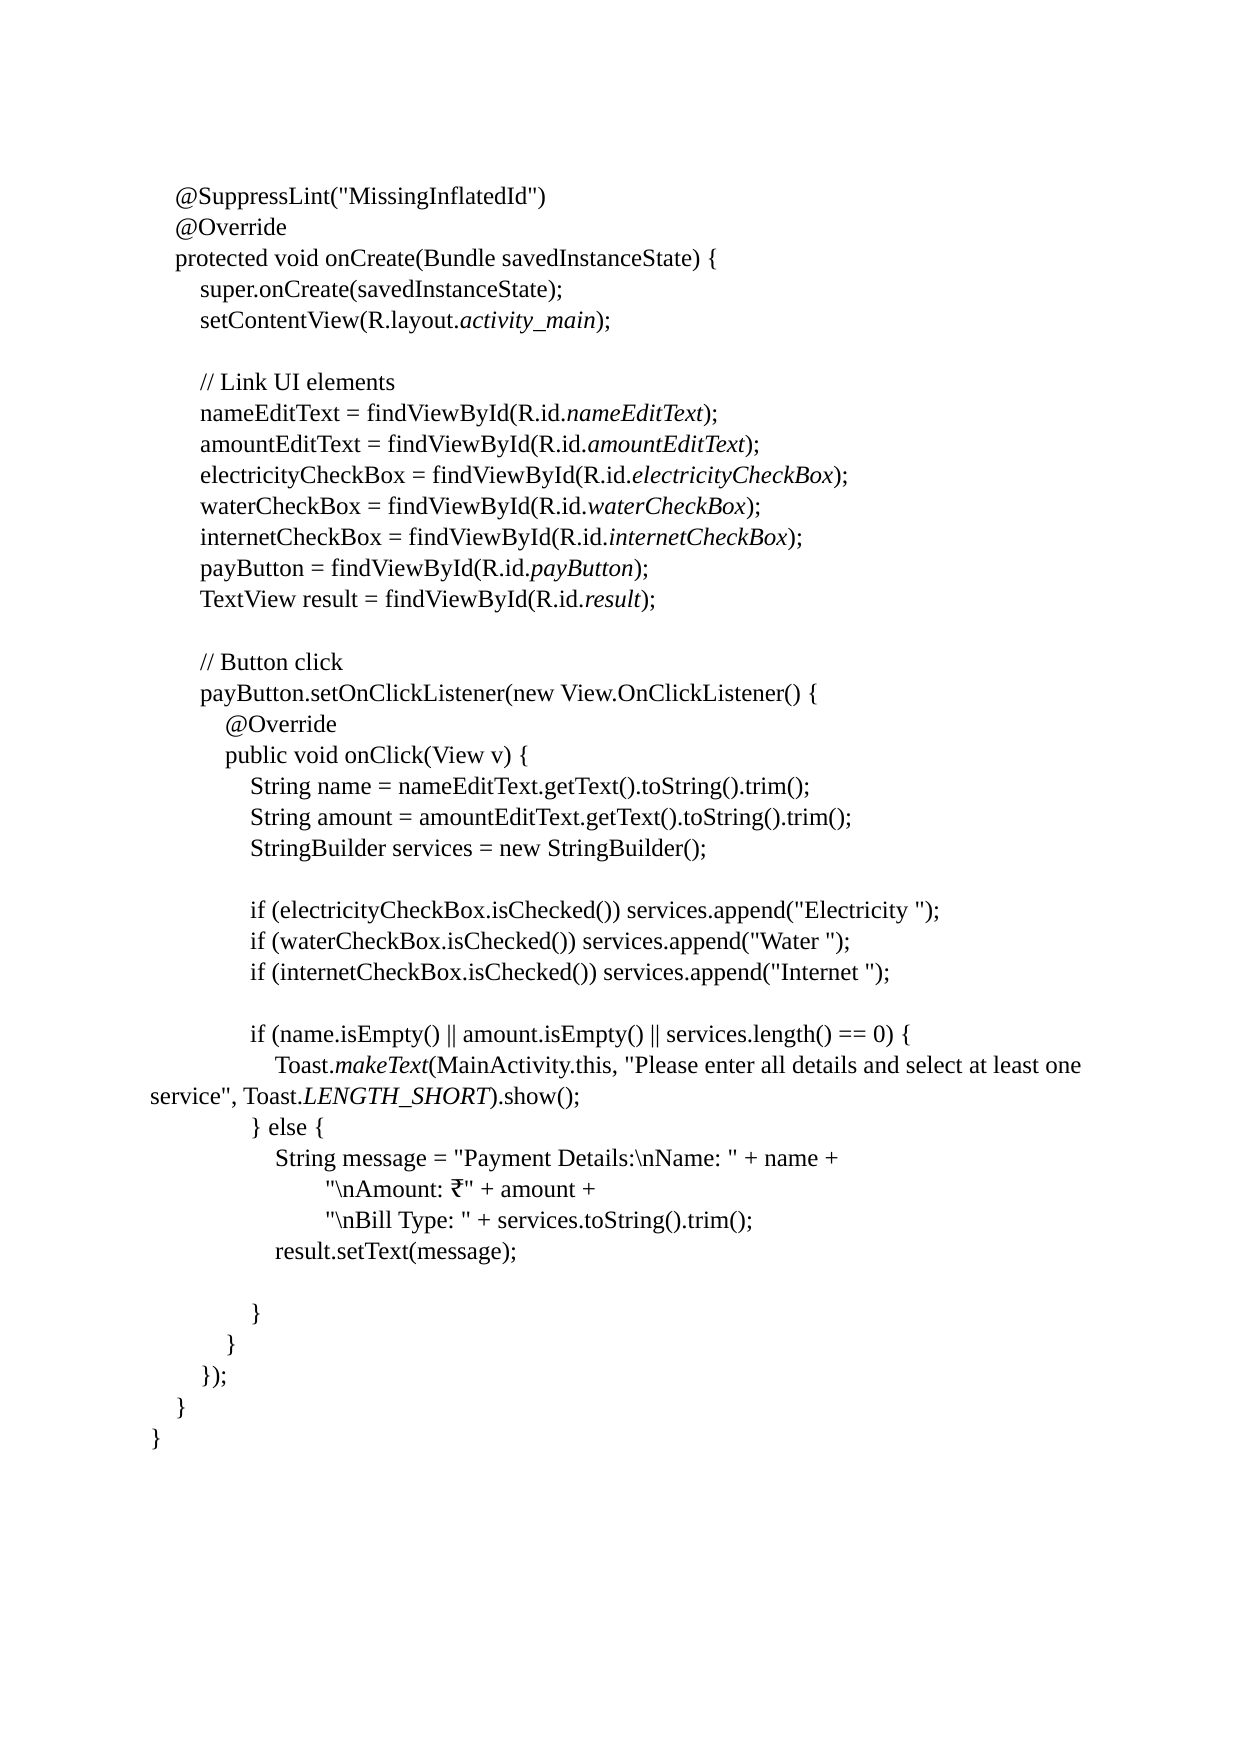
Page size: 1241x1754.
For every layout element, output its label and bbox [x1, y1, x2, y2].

text [150, 150, 1090, 1451]
